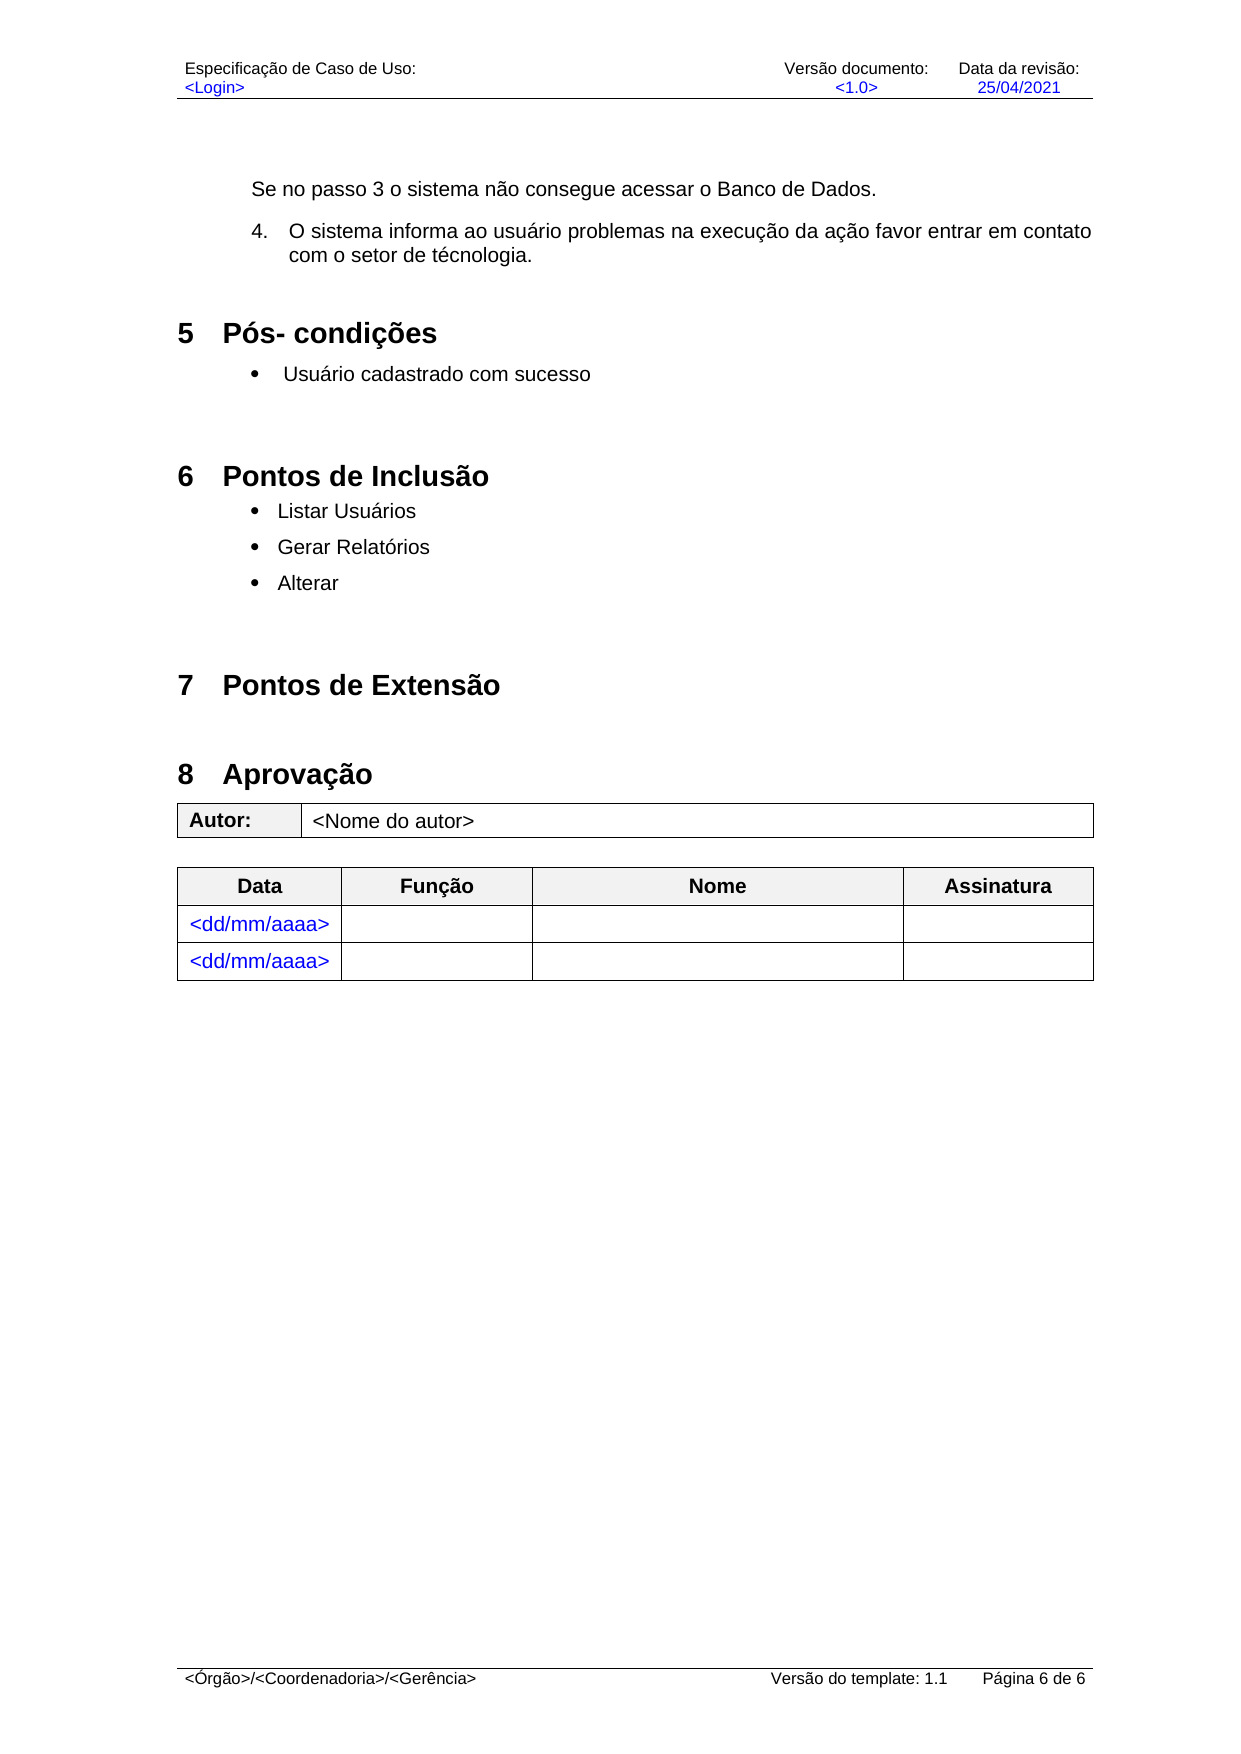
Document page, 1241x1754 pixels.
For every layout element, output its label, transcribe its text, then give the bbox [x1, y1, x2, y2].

table_header <Nome do autor> [302, 804, 1093, 837]
list Alterar [251, 571, 1092, 595]
table_cell [904, 906, 1093, 942]
table_cell [533, 906, 903, 942]
subtitle Pontos de Extensão [177, 668, 1092, 702]
table_header Nome [533, 868, 903, 904]
table_cell [533, 943, 903, 979]
subtitle Pontos de Inclusão [177, 459, 1092, 493]
table_cell [342, 906, 532, 942]
subtitle Pós- condições [177, 316, 1092, 350]
table_cell [342, 943, 532, 979]
table_cell <dd/mm/aaaa> [178, 906, 341, 942]
list O sistema informa ao usuário problemas na execução da ação favor entrar em contato com o setor de técnologia. [251, 219, 1092, 267]
table_header Autor: [178, 804, 301, 837]
table_cell <dd/mm/aaaa> [178, 943, 341, 979]
list Usuário cadastrado com sucesso [251, 362, 1092, 386]
list Listar Usuários [251, 499, 1092, 523]
table_header Função [342, 868, 532, 904]
subtitle Aprovação [177, 757, 1092, 790]
text Se no passo 3 o sistema não consegue acessar o Banco de Dados. [251, 177, 1092, 201]
table_header Data [178, 868, 341, 904]
table_cell [904, 943, 1093, 979]
list Gerar Relatórios [251, 535, 1092, 559]
table_header Assinatura [904, 868, 1093, 904]
